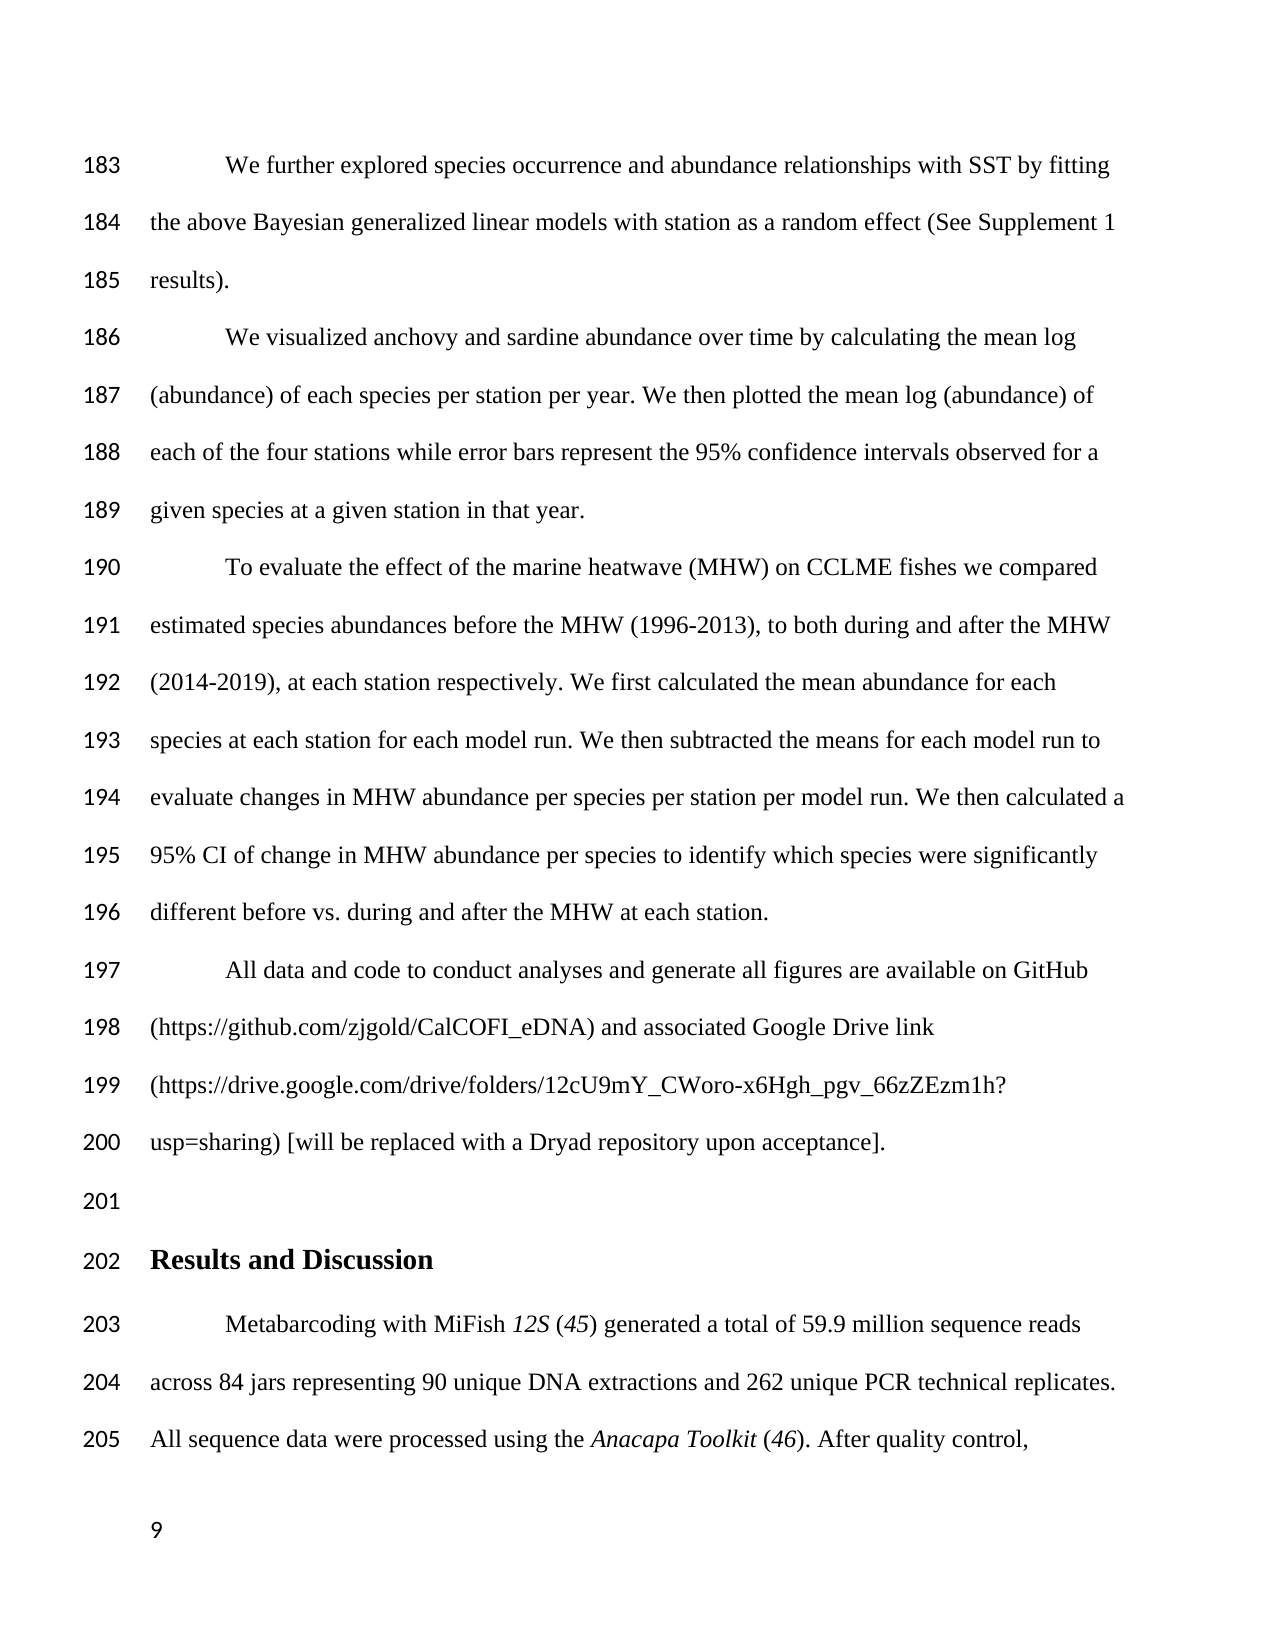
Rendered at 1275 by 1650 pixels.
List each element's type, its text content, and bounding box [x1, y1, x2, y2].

text We visualized anchovy and sardine abundance over time by calculating the mean log (abundance) of each species per station per year. We then plotted the mean log (abundance) of each of the four stations while error bars represent the 95% confidence intervals observed for a given species at a given station in that year. [150, 322, 1125, 524]
text We further explored species occurrence and abundance relationships with SST by fitting the above Bayesian generalized linear models with station as a random effect (See Supplement 1 results). [150, 150, 1125, 294]
text All data and code to conduct analyses and generate all figures are available on GitHub (https://github.com/zjgold/CalCOFI_eDNA) and associated Google Drive link (https://drive.google.com/drive/folders/12cU9mY_CWoro-x6Hgh_pgv_66zZEzm1h?usp=sharing) [will be replaced with a Dryad repository upon acceptance]. [150, 955, 1125, 1156]
text To evaluate the effect of the marine heatwave (MHW) on CCLME fishes we compared estimated species abundances before the MHW (1996-2013), to both during and after the MHW (2014-2019), at each station respectively. We first calculated the mean abundance for each species at each station for each model run. We then subtracted the means for each model run to evaluate changes in MHW abundance per species per station per model run. We then calculated a 95% CI of change in MHW abundance per species to identify which species were significantly different before vs. during and after the MHW at each station. [150, 552, 1125, 926]
text Results and Discussion [150, 1242, 1125, 1276]
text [150, 1309, 1125, 1453]
